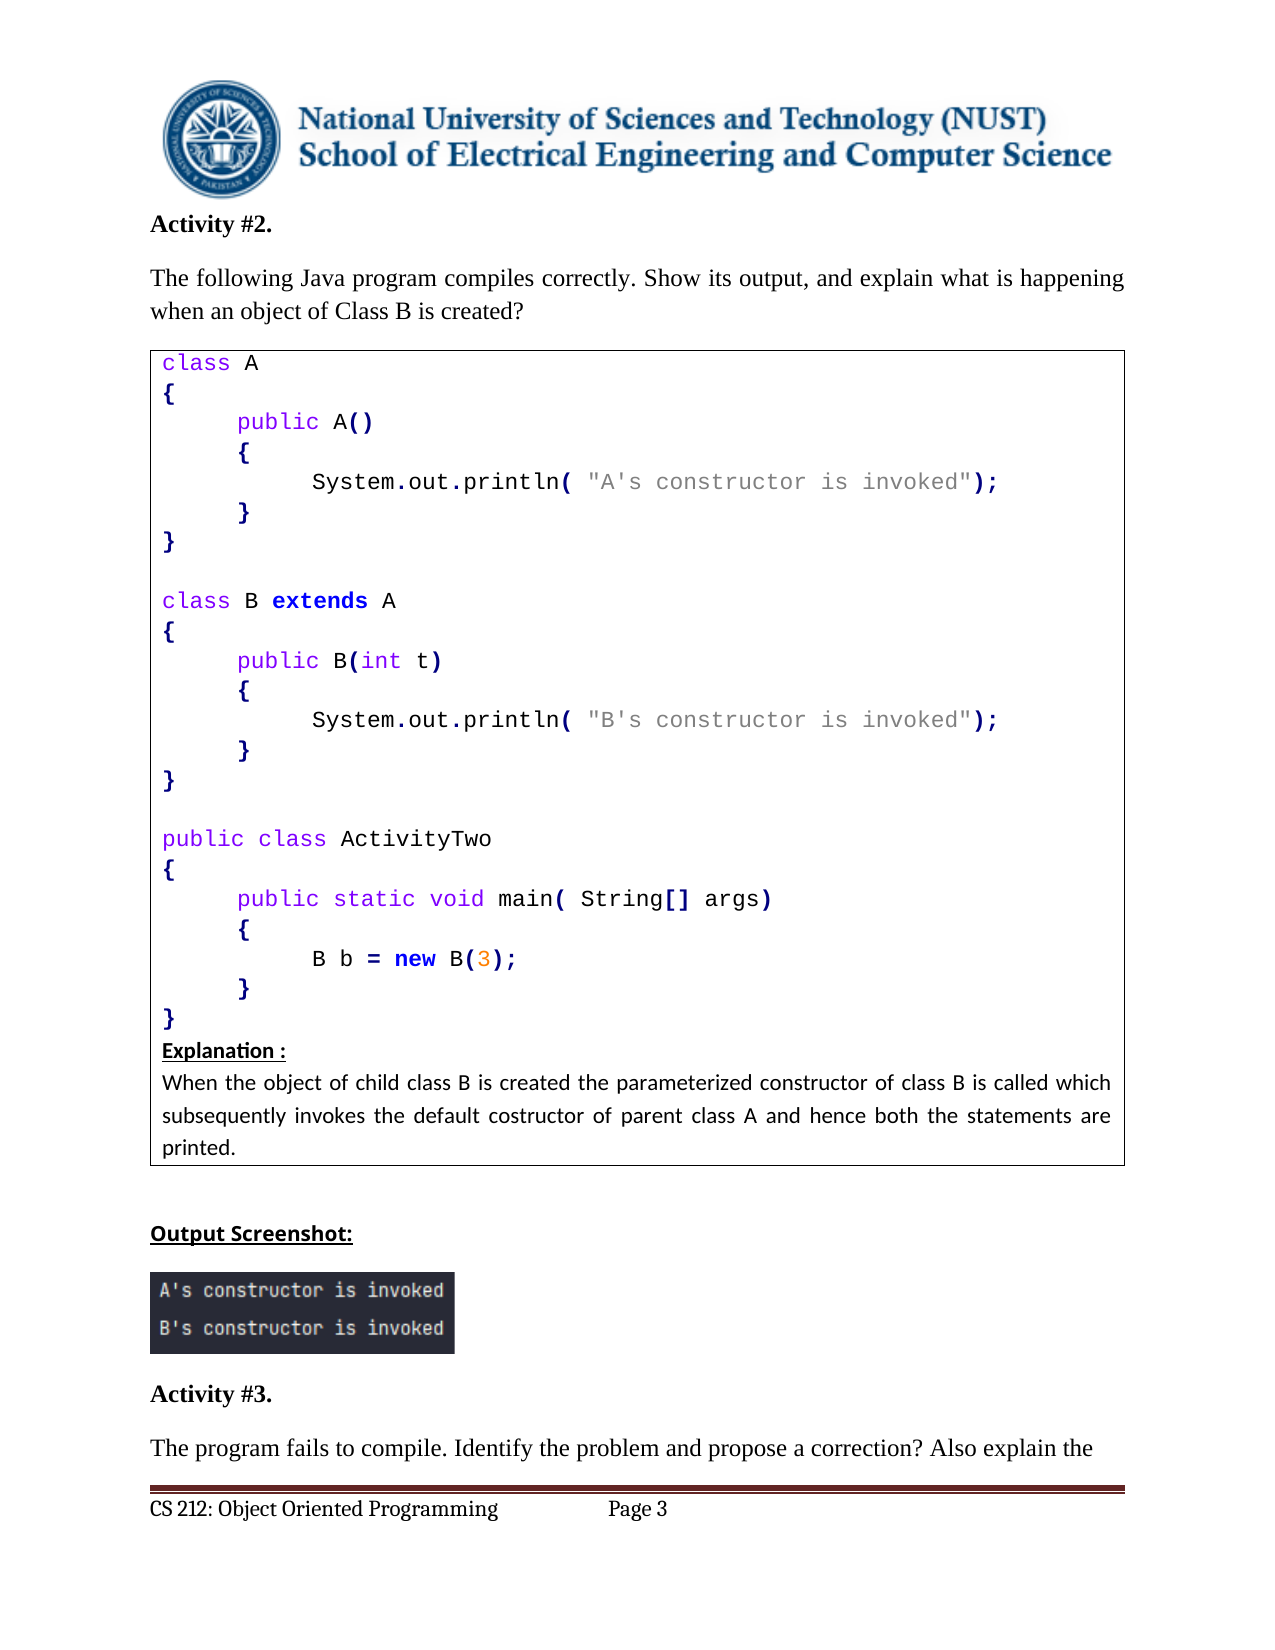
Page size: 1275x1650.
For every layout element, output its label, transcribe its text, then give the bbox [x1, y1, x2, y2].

text Activity #3. [150, 1379, 1125, 1408]
picture [150, 1272, 455, 1354]
text Activity #2. [150, 210, 1125, 238]
text The following Java program compiles correctly. Show its output, and explain what is happening when an object of Class B is created? [150, 263, 1125, 325]
picture [150, 75, 1125, 210]
table_header class A { public A() { System.out.println( "A's constructor is invoked"); } } class B extends A { public B(int t) { System.out.println( "B's constructor is invoked"); } } public class ActivityTwo { public static void main( String[] args) { B b = new B(3); } } Explanation : When the object of child class B is created the parameterized constructor of class B is called which subsequently invokes the default costructor of parent class A and hence both the statements are printed. [151, 351, 1124, 1165]
text Output Screenshot: [150, 1219, 1125, 1248]
